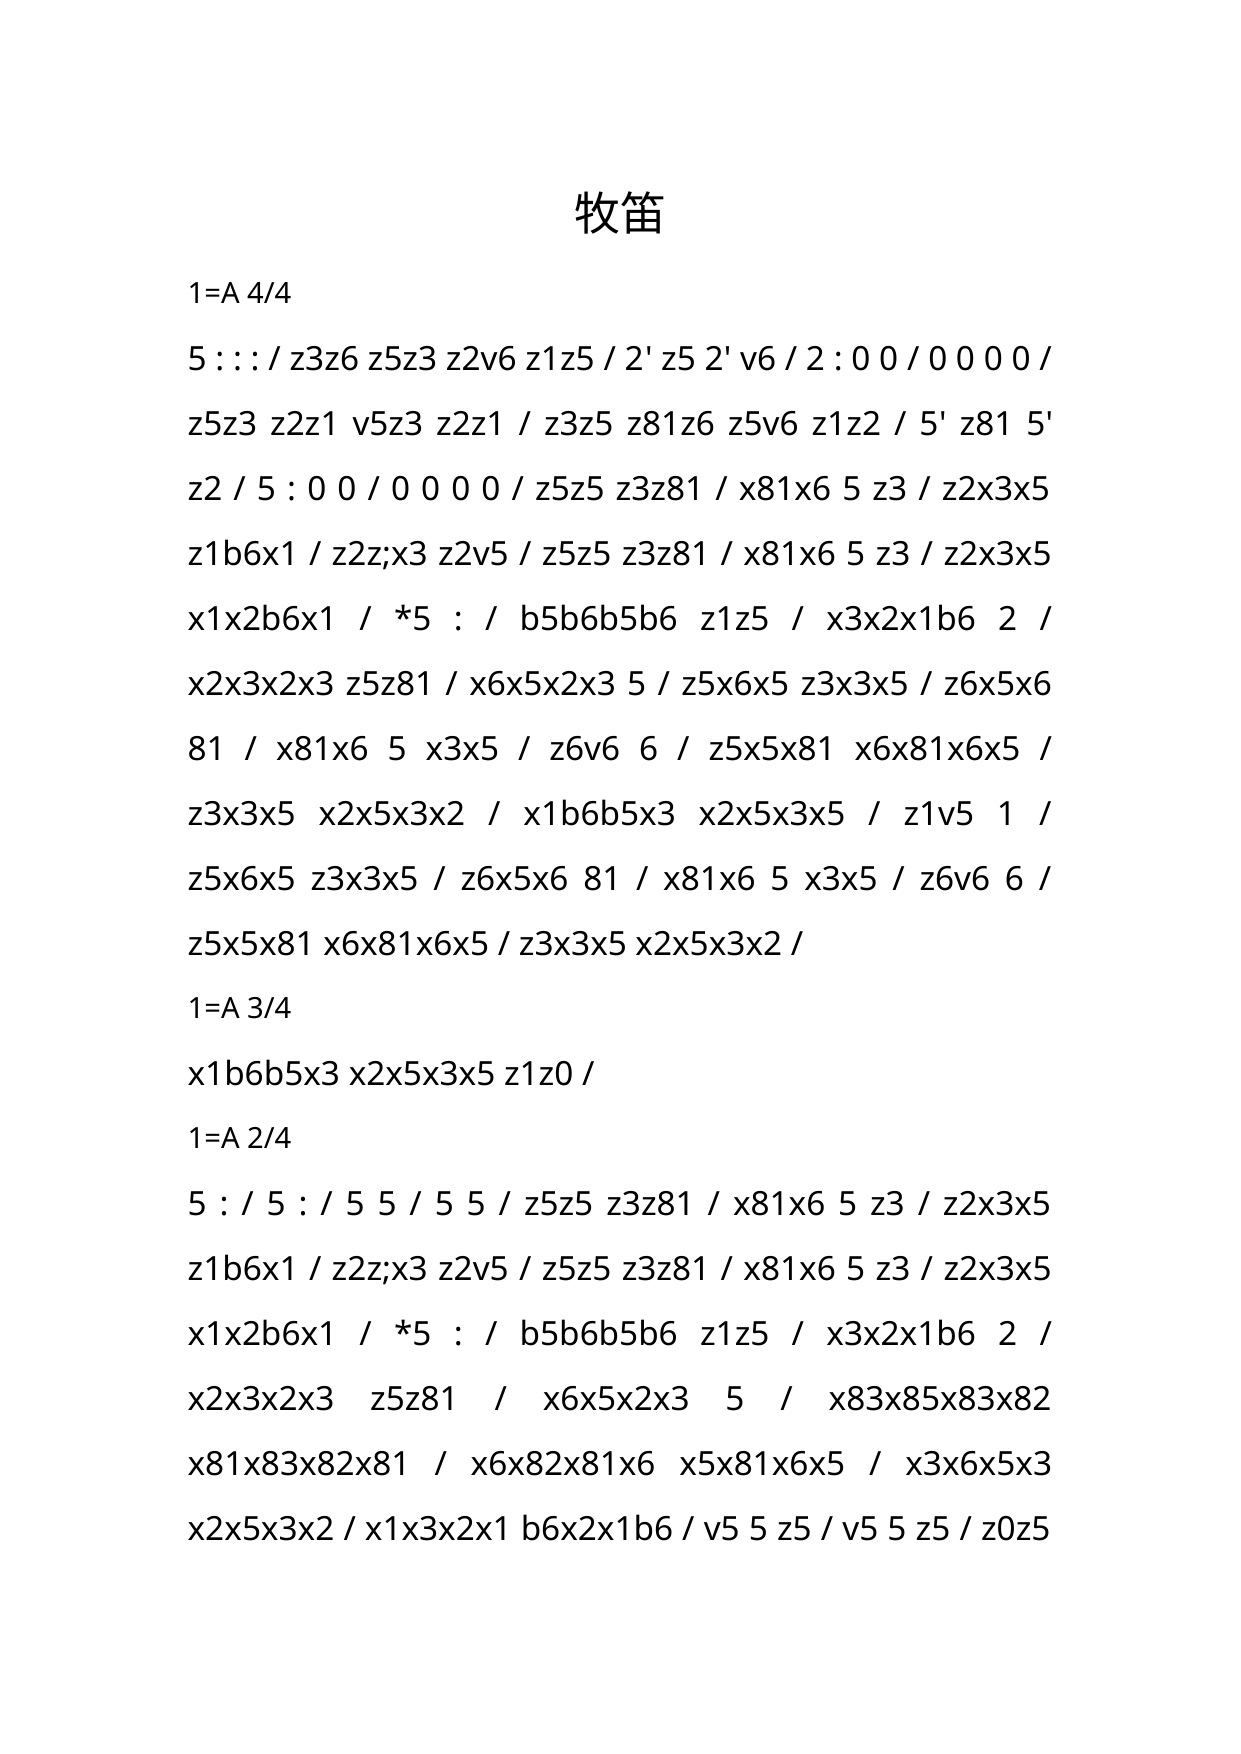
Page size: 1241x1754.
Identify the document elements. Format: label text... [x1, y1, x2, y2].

text 1=A 4/4 [187, 259, 1053, 324]
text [187, 1169, 1053, 1559]
text 牧笛 [187, 162, 1053, 259]
text 1=A 2/4 [187, 1104, 1053, 1169]
text 1=A 3/4 [187, 974, 1053, 1039]
text x1b6b5x3 x2x5x3x5 z1z0 / [187, 1039, 1053, 1104]
text 5 : : : / z3z6 z5z3 z2v6 z1z5 / 2' z5 2' v6 / 2 : 0 0 / 0 0 0 0 / z5z3 z2z1 v5z3 z2z1 / z3z5 z81z6 z5v6 z1z2 / 5' z81 5' z2 / 5 : 0 0 / 0 0 0 0 / z5z5 z3z81 / x81x6 5 z3 / z2x3x5 z1b6x1 / z2z;x3 z2v5 / z5z5 z3z81 / x81x6 5 z3 / z2x3x5 x1x2b6x1 / *5 : / b5b6b5b6 z1z5 / x3x2x1b6 2 / x2x3x2x3 z5z81 / x6x5x2x3 5 / z5x6x5 z3x3x5 / z6x5x6 81 / x81x6 5 x3x5 / z6v6 6 / z5x5x81 x6x81x6x5 / z3x3x5 x2x5x3x2 / x1b6b5x3 x2x5x3x5 / z1v5 1 / z5x6x5 z3x3x5 / z6x5x6 81 / x81x6 5 x3x5 / z6v6 6 / z5x5x81 x6x81x6x5 / z3x3x5 x2x5x3x2 / [187, 324, 1053, 974]
